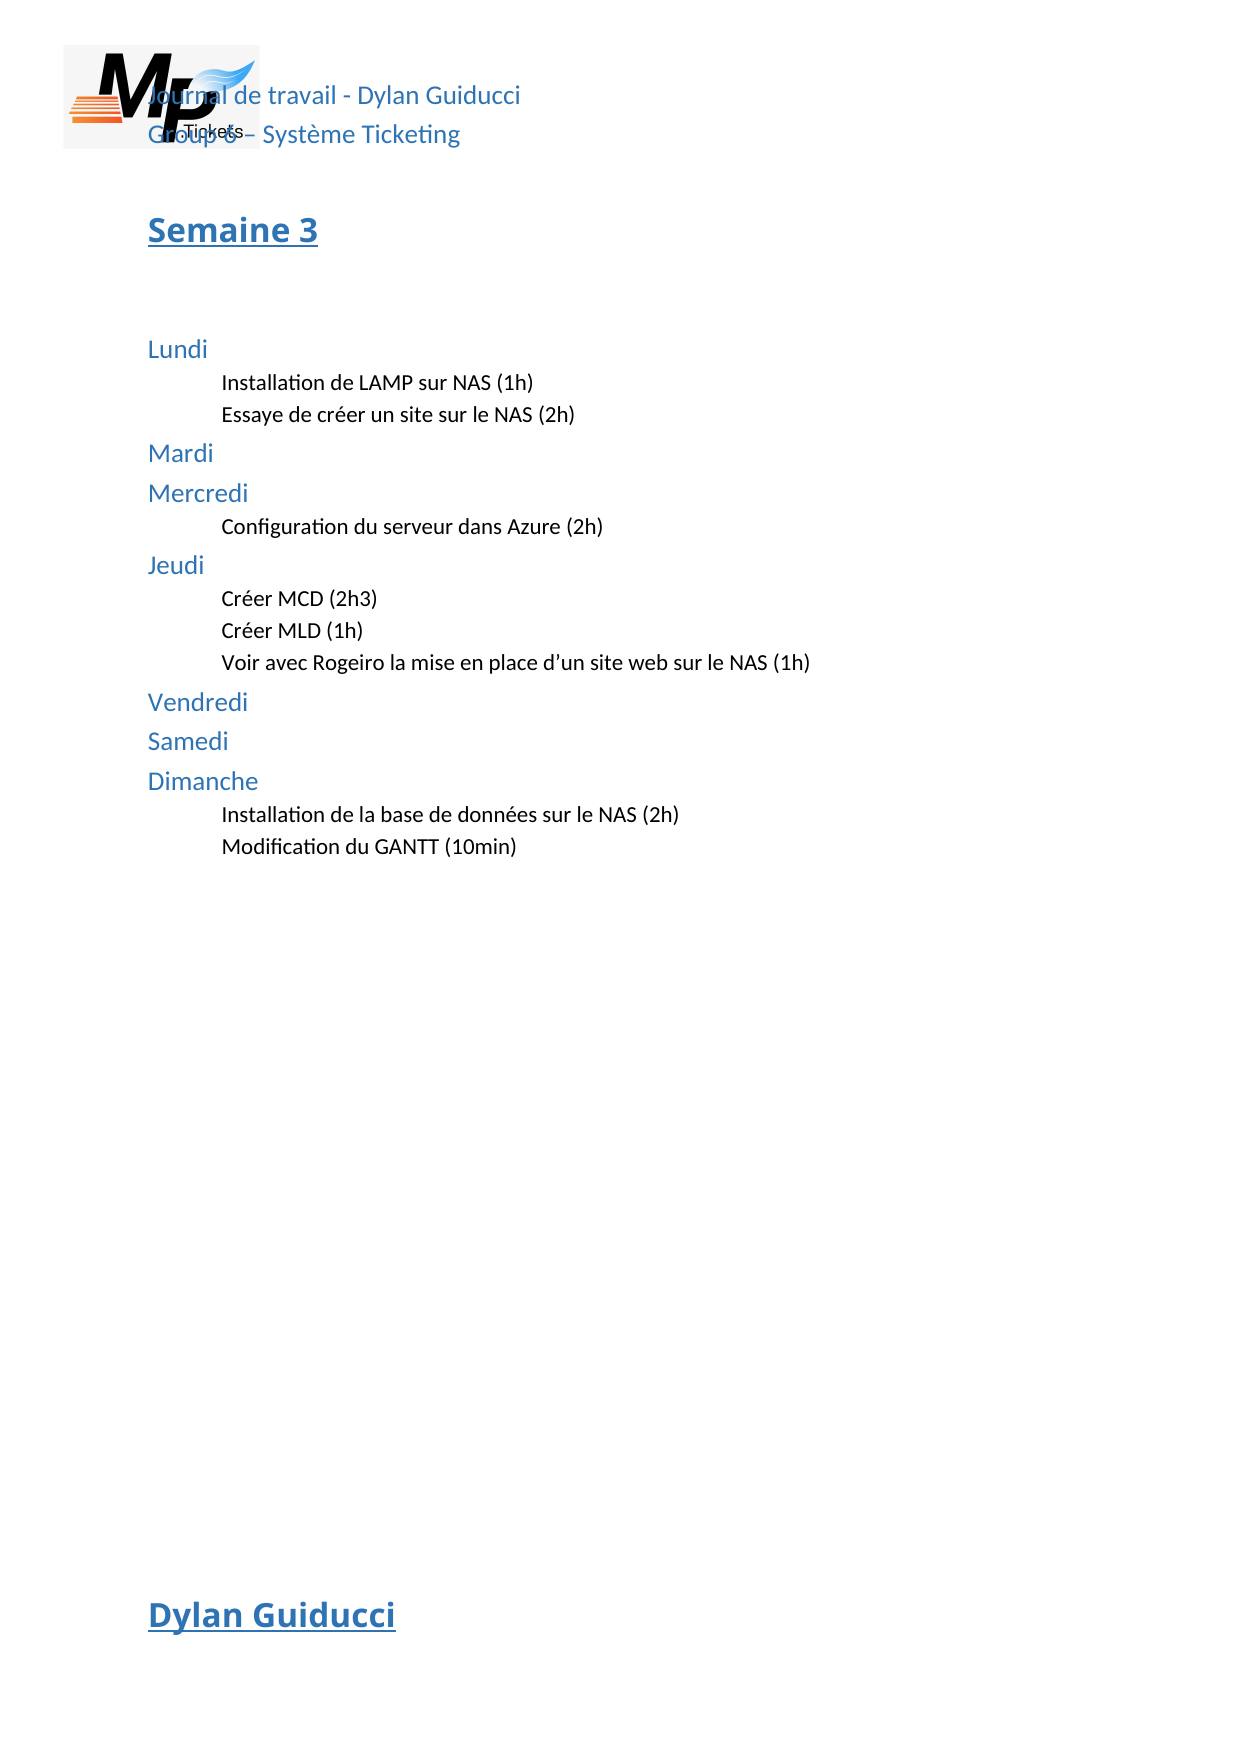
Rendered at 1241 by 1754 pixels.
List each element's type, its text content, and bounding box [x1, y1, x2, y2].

subtitle Jeudi [148, 548, 1093, 581]
subtitle Mardi [148, 437, 1093, 469]
text Créer MCD (2h3) [221, 584, 1093, 612]
text Installation de LAMP sur NAS (1h) Essaye de créer un site sur le NAS (2h) [221, 368, 1093, 428]
text Créer MLD (1h) Voir avec Rogeiro la mise en place d’un site web sur le NAS (1h) [221, 616, 1093, 676]
subtitle Mercredi [148, 476, 1093, 509]
text Modification du GANTT (10min) [221, 832, 1093, 860]
subtitle Samedi [148, 724, 1093, 757]
subtitle Semaine 3 [148, 206, 1093, 252]
subtitle Dimanche [148, 764, 1093, 797]
text Installation de la base de données sur le NAS (2h) [221, 800, 1093, 828]
picture [63, 45, 260, 149]
subtitle Lundi [148, 332, 1093, 365]
text Configuration du serveur dans Azure (2h) [221, 512, 1093, 540]
subtitle Vendredi [148, 685, 1093, 718]
